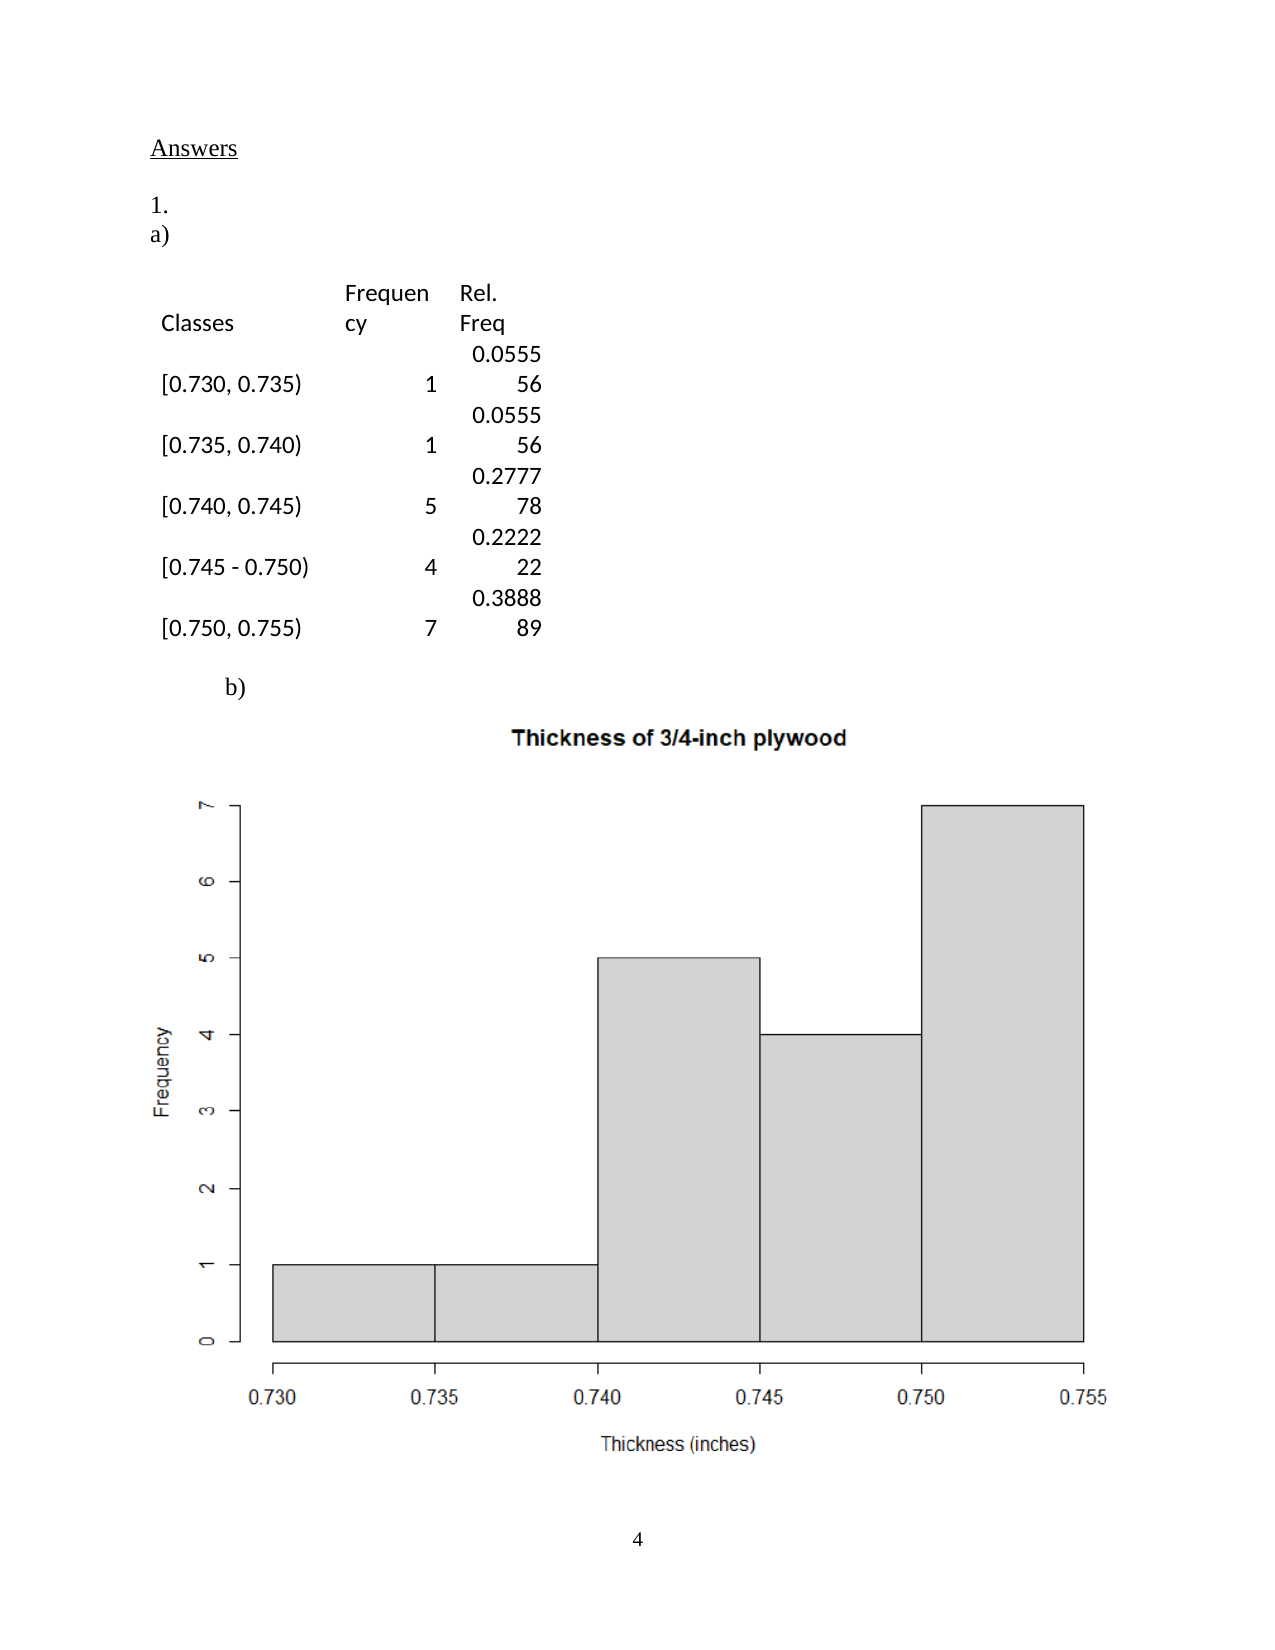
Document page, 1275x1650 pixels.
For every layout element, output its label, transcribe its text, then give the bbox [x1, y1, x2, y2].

list b) [225, 672, 1125, 700]
table_cell 0.055556 [448, 399, 553, 460]
table_cell [0.745 - 0.750) [150, 521, 334, 582]
table_cell [0.750, 0.755) [150, 582, 334, 643]
table_header Rel. Freq [448, 277, 553, 338]
text Answers [150, 133, 1125, 162]
table_cell 1 [334, 399, 448, 460]
table_cell 0.055556 [448, 338, 553, 399]
table_cell 4 [334, 521, 448, 582]
table_cell 0.222222 [448, 521, 553, 582]
table_cell [0.740, 0.745) [150, 460, 334, 521]
table_cell 0.388889 [448, 582, 553, 643]
table_cell [0.730, 0.735) [150, 338, 334, 399]
table_cell 0.277778 [448, 460, 553, 521]
picture [150, 700, 1125, 1473]
table_cell [0.735, 0.740) [150, 399, 334, 460]
table_cell 7 [334, 582, 448, 643]
text a) [150, 219, 1125, 248]
table_cell 5 [334, 460, 448, 521]
table_cell 1 [334, 338, 448, 399]
text 1. [150, 190, 1125, 219]
table_header Classes [150, 277, 334, 338]
table_header Frequency [334, 277, 448, 338]
